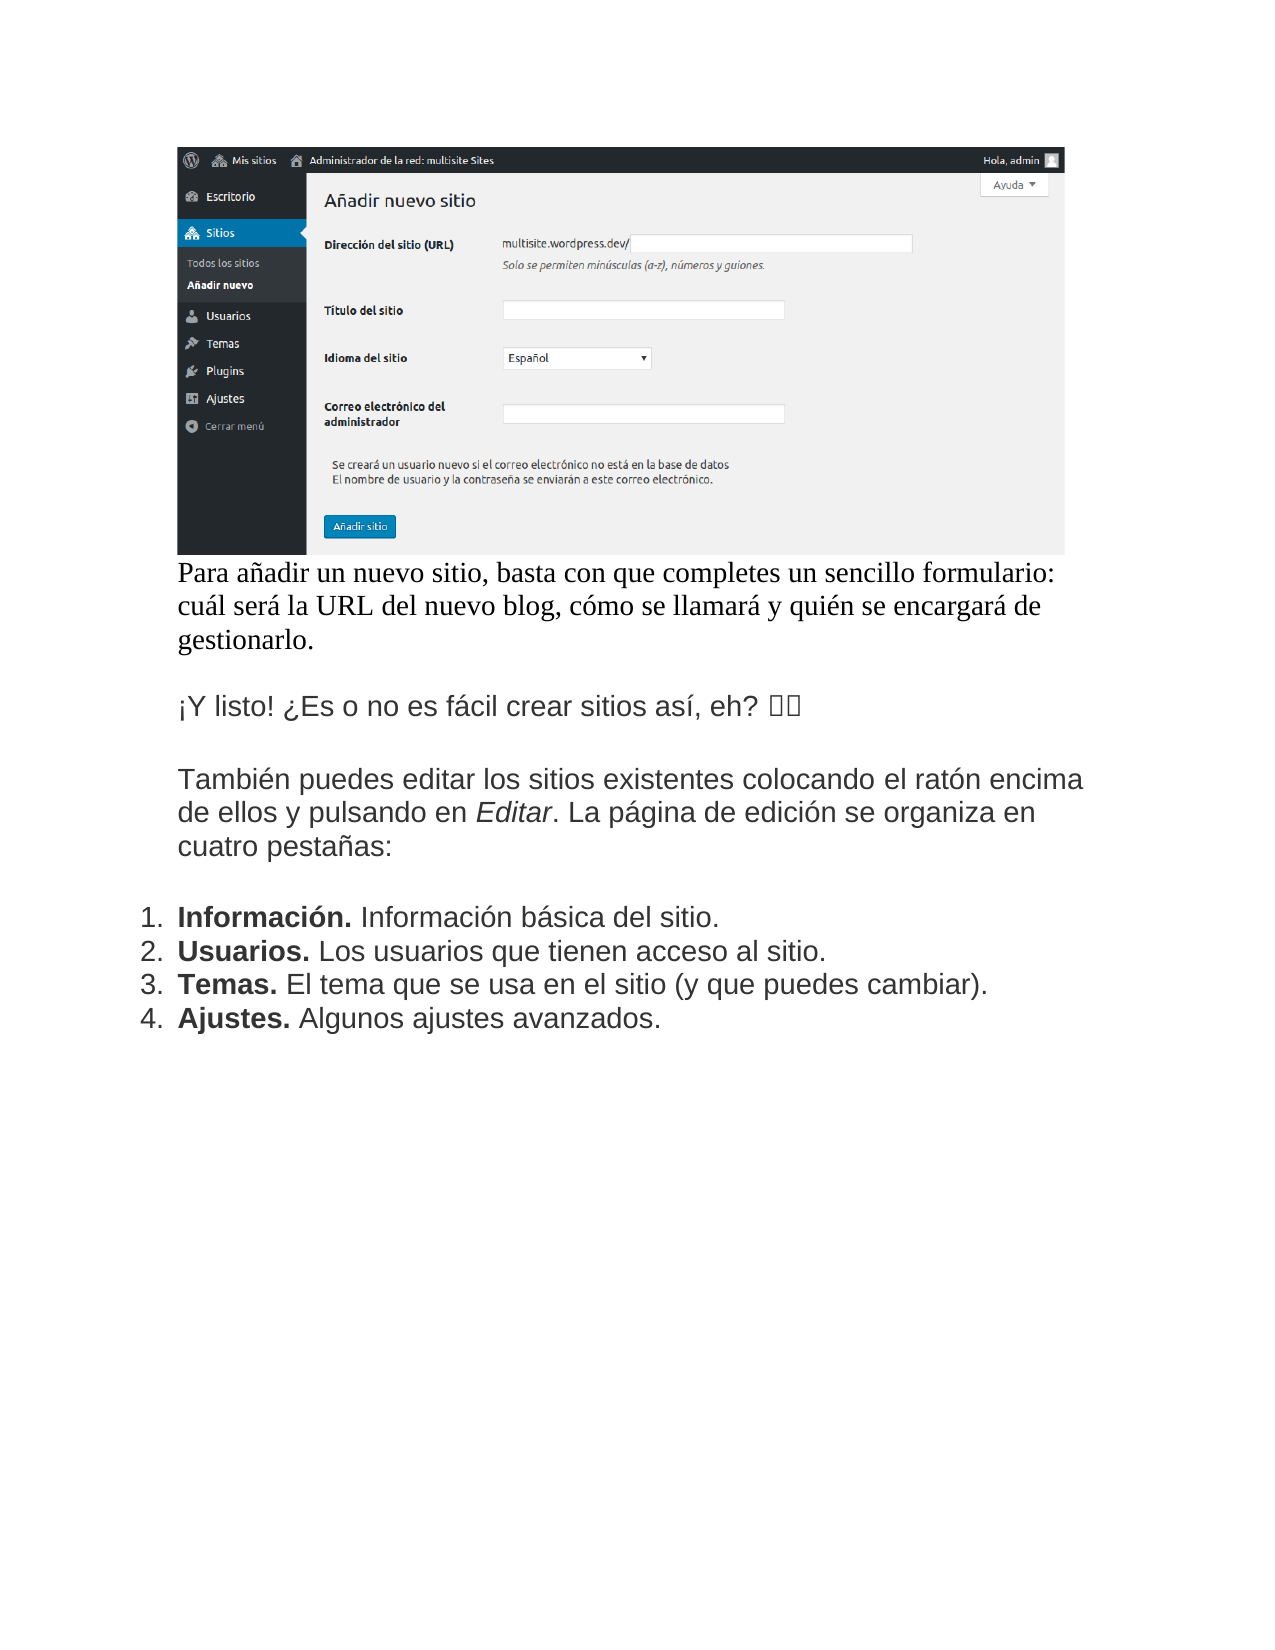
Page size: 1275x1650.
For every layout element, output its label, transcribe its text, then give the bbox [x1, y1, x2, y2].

list Temas. El tema que se usa en el sitio (y que puedes cambiar). [140, 967, 1098, 1001]
text ¡Y listo! ¿Es o no es fácil crear sitios así, eh? 🙌👏 [177, 685, 1098, 724]
list Información. Información básica del sitio. [140, 900, 1098, 934]
list Usuarios. Los usuarios que tienen acceso al sitio. [140, 934, 1098, 967]
picture [177, 147, 1065, 555]
text También puedes editar los sitios existentes colocando el ratón encima de ellos y pulsando en Editar. La página de edición se organiza en cuatro pestañas: [177, 762, 1098, 863]
list Ajustes. Algunos ajustes avanzados. [140, 1001, 1098, 1034]
picture [185, 227, 199, 239]
